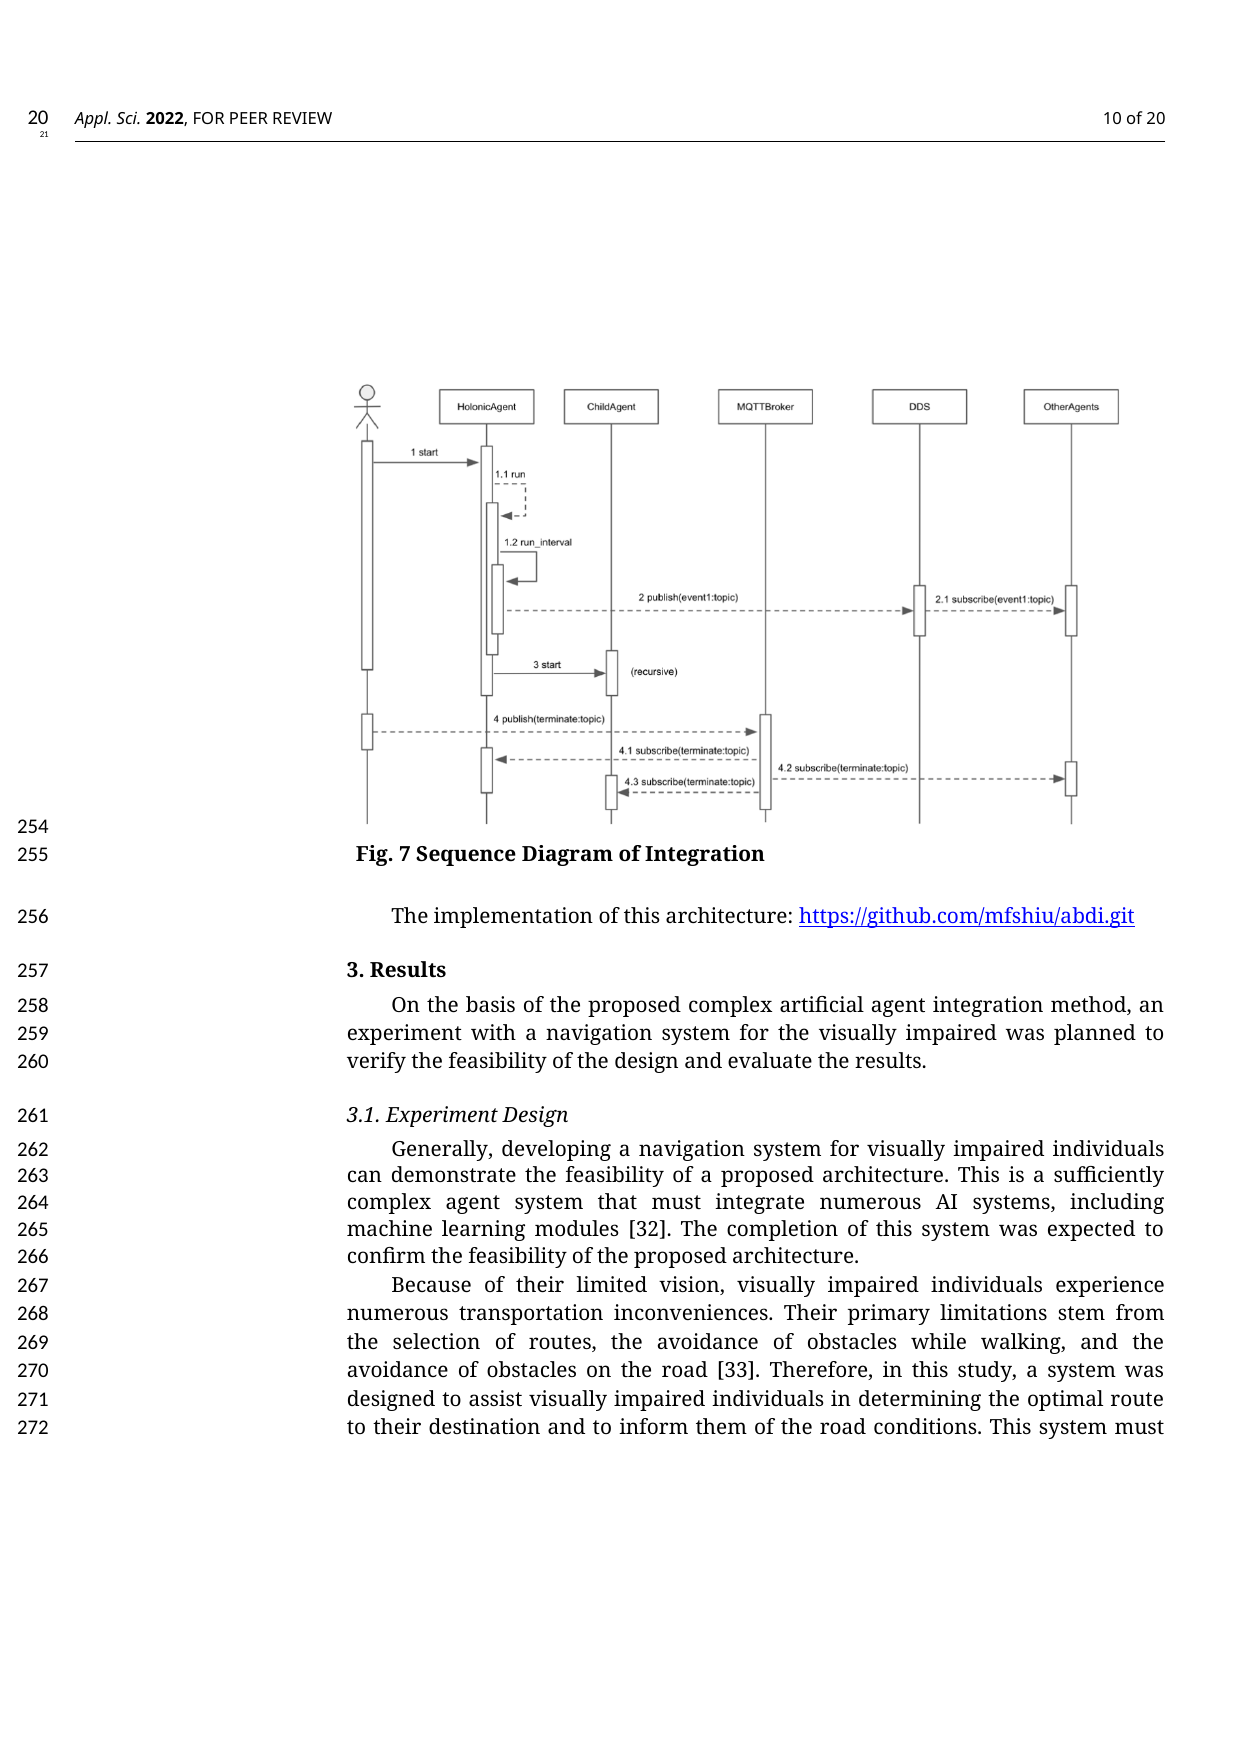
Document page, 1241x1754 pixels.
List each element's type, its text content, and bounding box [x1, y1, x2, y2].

text On the basis of the proposed complex artificial agent integration method, an experiment with a navigation system for the visually impaired was planned to verify the feasibility of the design and evaluate the results. [347, 990, 1165, 1075]
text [347, 1270, 1165, 1441]
subtitle 3.1. Experiment Design [347, 1100, 1165, 1128]
picture [346, 373, 1127, 833]
text Generally, developing a navigation system for visually impaired individuals can demonstrate the feasibility of a proposed architecture. This is a sufficiently complex agent system that must integrate numerous AI systems, including machine learning modules [32]. The completion of this system was expected to confirm the feasibility of the proposed architecture. [347, 1135, 1165, 1270]
subtitle 3. Results [347, 955, 1165, 983]
text The implementation of this architecture: https://github.com/mfshiu/abdi.git [347, 902, 1165, 930]
list Fig. 7 Sequence Diagram of Integration [347, 839, 1165, 868]
